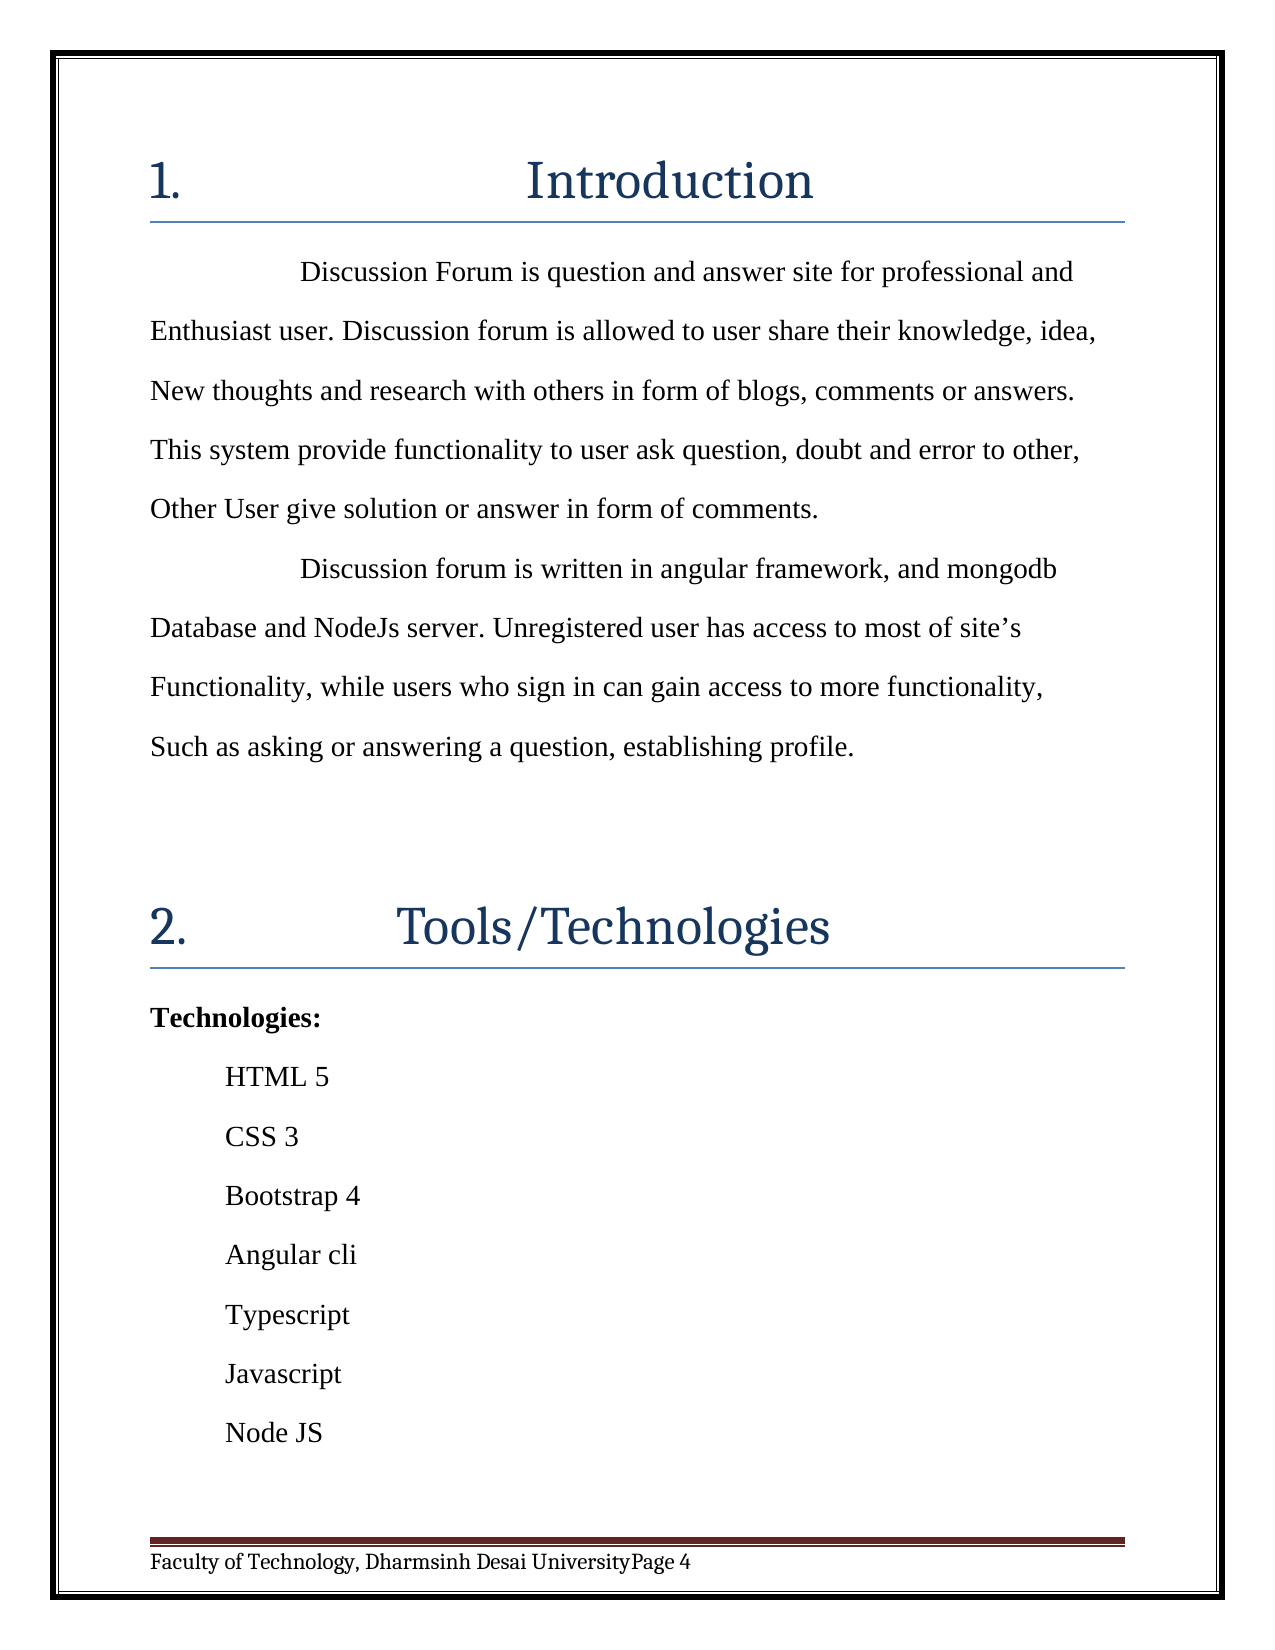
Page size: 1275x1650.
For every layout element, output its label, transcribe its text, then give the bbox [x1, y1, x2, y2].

text This system provide functionality to user ask question, doubt and error to other, [150, 432, 1125, 466]
title 1. Introduction [150, 150, 1125, 221]
text New thoughts and research with others in form of blogs, comments or answers. [150, 373, 1125, 406]
text Such as asking or answering a question, establishing profile. [150, 729, 1125, 762]
text Discussion Forum is question and answer site for professional and [150, 254, 1125, 287]
text Database and NodeJs server. Unregistered user has access to most of site’s [150, 610, 1125, 644]
text Node JS [150, 1416, 1125, 1449]
text Functionality, while users who sign in can gain access to more functionality, [150, 669, 1125, 703]
text CSS 3 [150, 1119, 1125, 1152]
text Discussion forum is written in angular framework, and mongodb [150, 551, 1125, 584]
title 2. Tools/Technologies [150, 896, 1125, 967]
text HTML 5 [150, 1059, 1125, 1093]
text Technologies: [150, 1000, 1125, 1033]
text Typescript [150, 1297, 1125, 1330]
text Bootstrap 4 [150, 1178, 1125, 1212]
text Javascript [150, 1356, 1125, 1390]
text Angular cli [150, 1237, 1125, 1271]
text Enthusiast user. Discussion forum is allowed to user share their knowledge, idea, [150, 313, 1125, 347]
text Other User give solution or answer in form of comments. [150, 491, 1125, 525]
